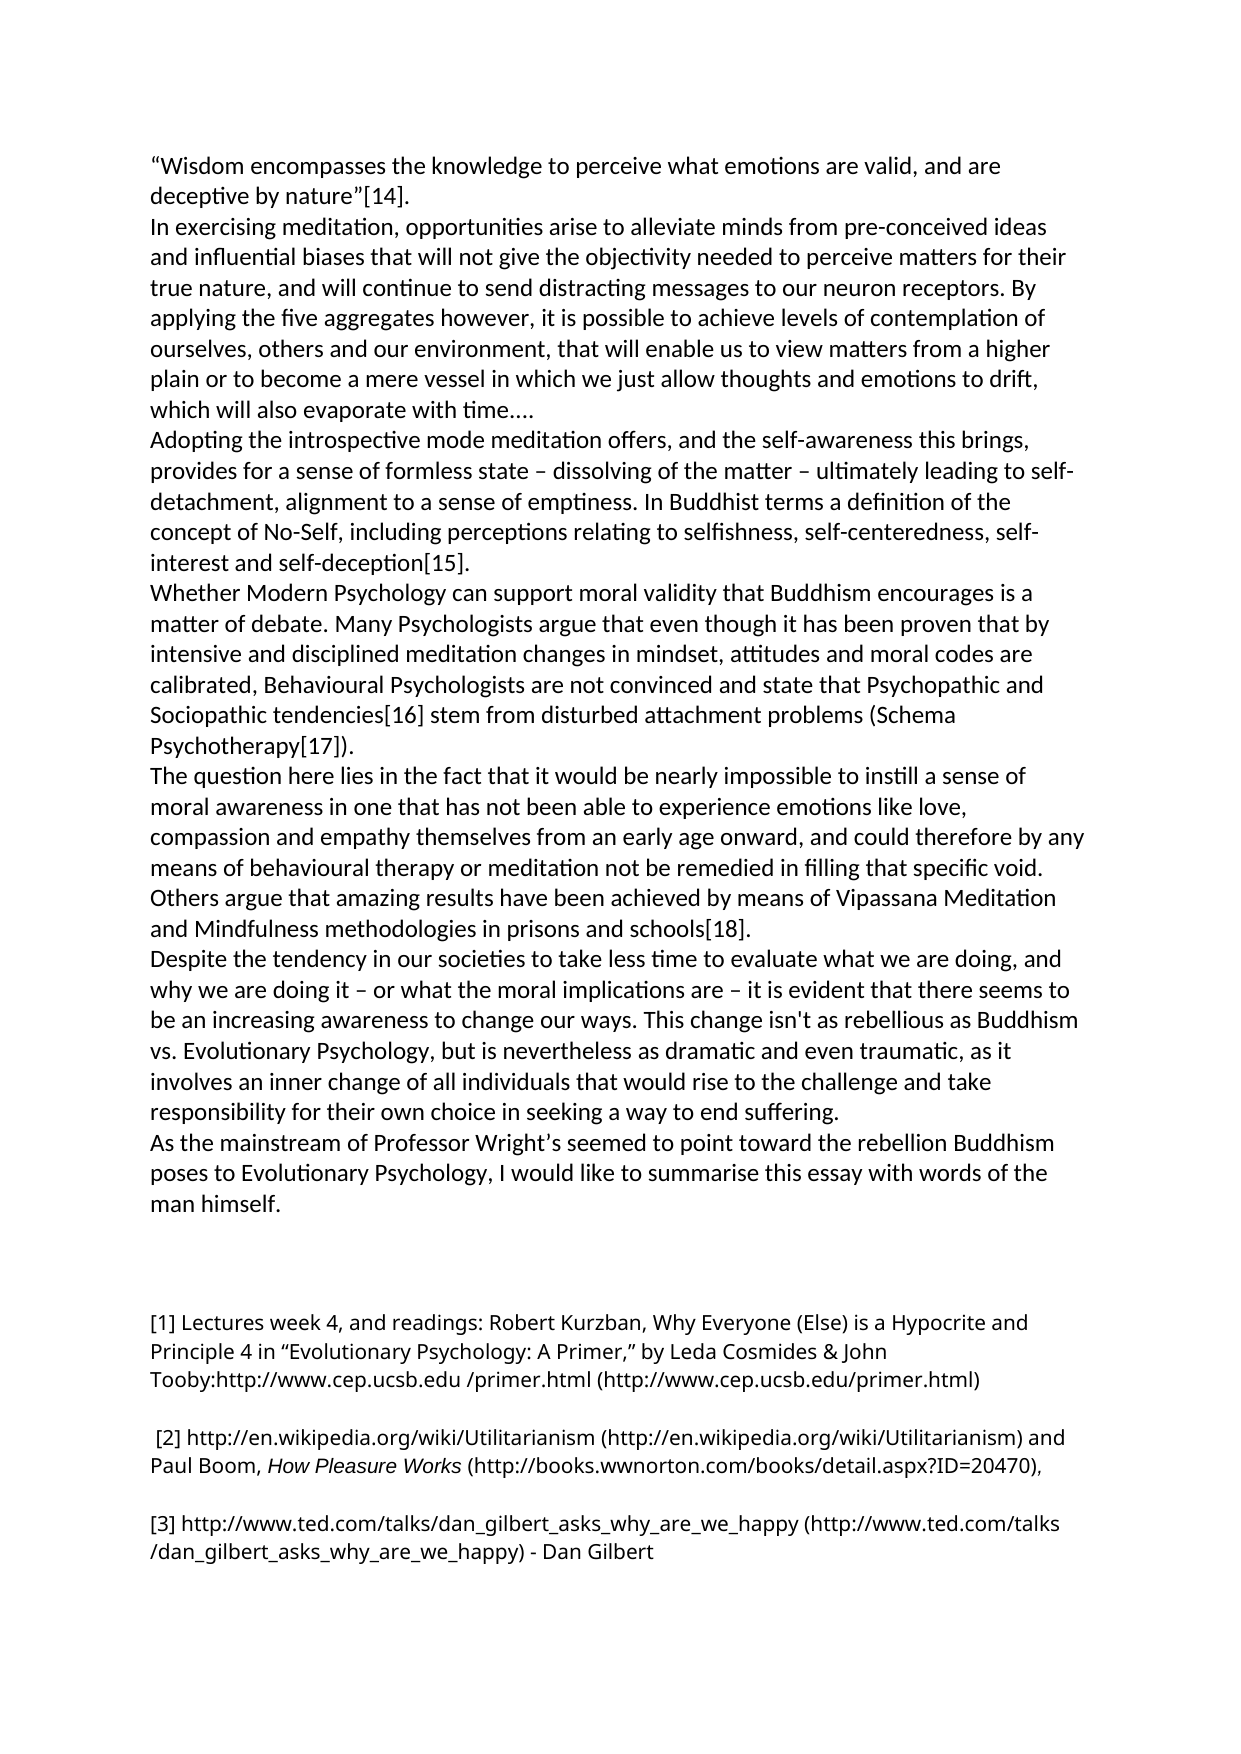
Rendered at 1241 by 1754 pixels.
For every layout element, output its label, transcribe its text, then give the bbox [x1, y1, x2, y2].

text [2] http://en.wikipedia.org/wiki/Utilitarianism (http://en.wikipedia.org/wiki/Utilitarianism) and Paul Boom, How Pleasure Works (http://books.wwnorton.com/books/detail.aspx?ID=20470), [150, 1423, 1090, 1480]
text Despite the tendency in our societies to take less time to evaluate what we are doing, and why we are doing it – or what the moral implications are – it is evident that there seems to be an increasing awareness to change our ways. This change isn't as rebellious as Buddhism vs. Evolutionary Psychology, but is nevertheless as dramatic and even traumatic, as it involves an inner change of all individuals that would rise to the challenge and take responsibility for their own choice in seeking a way to end suffering. [150, 943, 1090, 1127]
text In exercising meditation, opportunities arise to alleviate minds from pre-conceived ideas and influential biases that will not give the objectivity needed to perceive matters for their true nature, and will continue to send distracting messages to our neuron receptors. By applying the five aggregates however, it is possible to achieve levels of contemplation of ourselves, others and our environment, that will enable us to view matters from a higher plain or to become a mere vessel in which we just allow thoughts and emotions to drift, which will also evaporate with time.... [150, 211, 1090, 425]
text The question here lies in the fact that it would be nearly impossible to instill a sense of moral awareness in one that has not been able to experience emotions like love, compassion and empathy themselves from an early age onward, and could therefore by any means of behavioural therapy or meditation not be remedied in filling that specific void. Others argue that amazing results have been achieved by means of Vipassana Meditation and Mindfulness methodologies in prisons and schools[18]. [150, 760, 1090, 943]
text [150, 150, 1090, 211]
text Whether Modern Psychology can support moral validity that Buddhism encourages is a matter of debate. Many Psychologists argue that even though it has been proven that by intensive and disciplined meditation changes in mindset, attitudes and moral codes are calibrated, Behavioural Psychologists are not convinced and state that Psychopathic and Sociopathic tendencies[16] stem from disturbed attachment problems (Schema Psychotherapy[17]). [150, 577, 1090, 760]
text [1] Lectures week 4, and readings: Robert Kurzban, Why Everyone (Else) is a Hypocrite and Principle 4 in “Evolutionary Psychology: A Primer,” by Leda Cosmides & John Tooby:http://www.cep.ucsb.edu /primer.html (http://www.cep.ucsb.edu/primer.html) [150, 1308, 1090, 1394]
text [3] http://www.ted.com/talks/dan_gilbert_asks_why_are_we_happy (http://www.ted.com/talks /dan_gilbert_asks_why_are_we_happy) - Dan Gilbert [150, 1509, 1090, 1566]
text Adopting the introspective mode meditation offers, and the self-awareness this brings, provides for a sense of formless state – dissolving of the matter – ultimately leading to self-detachment, alignment to a sense of emptiness. In Buddhist terms a definition of the concept of No-Self, including perceptions relating to selfishness, self-centeredness, self-interest and self-deception[15]. [150, 425, 1090, 577]
text As the mainstream of Professor Wright’s seemed to point toward the rebellion Buddhism poses to Evolutionary Psychology, I would like to summarise this essay with words of the man himself. [150, 1127, 1090, 1218]
